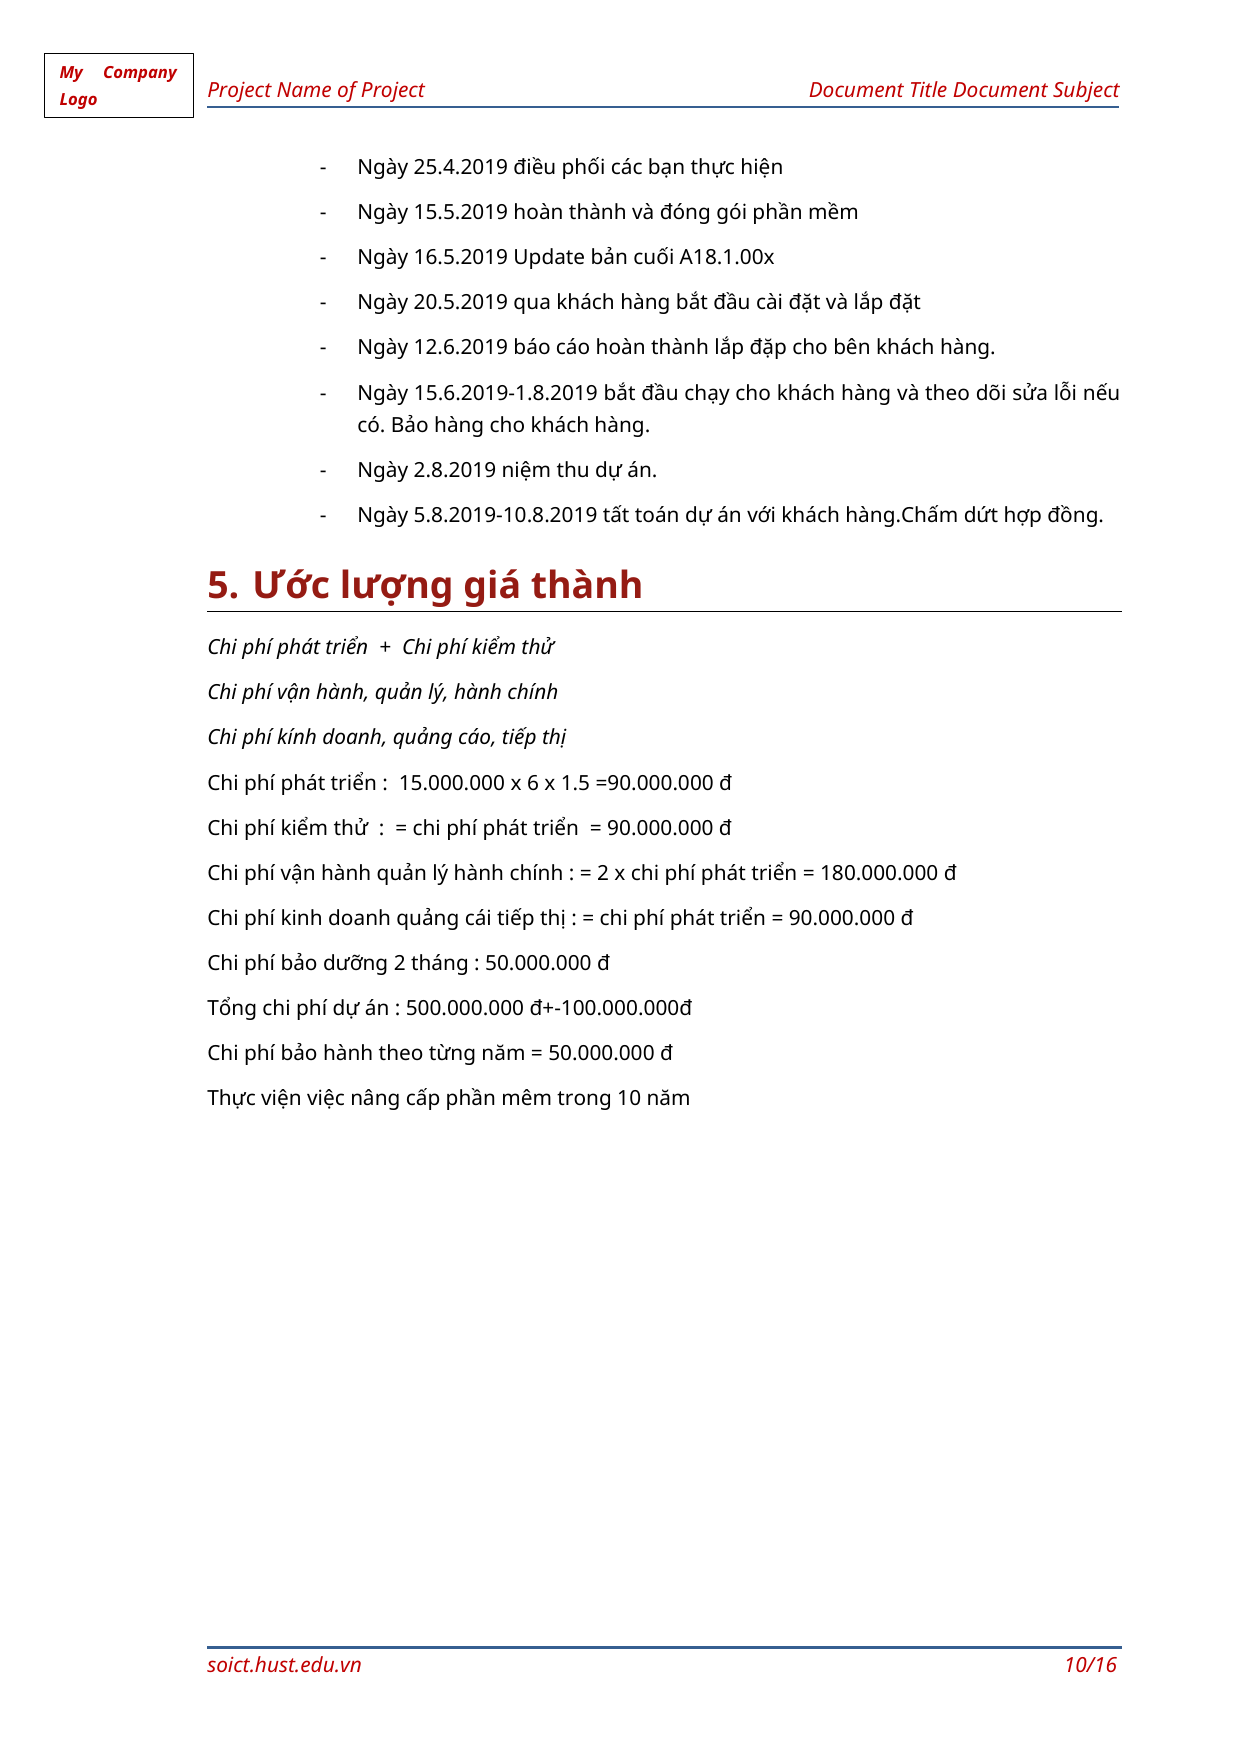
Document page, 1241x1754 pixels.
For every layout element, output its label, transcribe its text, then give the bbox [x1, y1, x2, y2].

text Chi phí kinh doanh quảng cái tiếp thị : = chi phí phát triển = 90.000.000 đ [207, 903, 1122, 931]
text Tổng chi phí dự án : 500.000.000 đ+-100.000.000đ [207, 993, 1122, 1022]
list Ngày 15.6.2019-1.8.2019 bắt đầu chạy cho khách hàng và theo dõi sửa lỗi nếu có. Bảo hàng cho khách hàng. [319, 378, 1122, 439]
subtitle Ước lượng giá thành [207, 558, 1122, 611]
text Chi phí vận hành quản lý hành chính : = 2 x chi phí phát triển = 180.000.000 đ [207, 858, 1122, 886]
list Ngày 20.5.2019 qua khách hàng bắt đầu cài đặt và lắp đặt [319, 287, 1122, 316]
text Chi phí phát triển : 15.000.000 x 6 x 1.5 =90.000.000 đ [207, 768, 1122, 796]
list Ngày 2.8.2019 niệm thu dự án. [319, 455, 1122, 484]
text Chi phí bảo dưỡng 2 tháng : 50.000.000 đ [207, 948, 1122, 976]
text Chi phí kính doanh, quảng cáo, tiếp thị [207, 722, 1122, 751]
list Ngày 16.5.2019 Update bản cuối A18.1.00x [319, 242, 1122, 271]
list Ngày 25.4.2019 điều phối các bạn thực hiện [319, 152, 1122, 181]
text Chi phí kiểm thử : = chi phí phát triển = 90.000.000 đ [207, 813, 1122, 841]
text Chi phí phát triển + Chi phí kiểm thử [207, 632, 1122, 661]
list Ngày 12.6.2019 báo cáo hoàn thành lắp đặp cho bên khách hàng. [319, 332, 1122, 361]
text Chi phí bảo hành theo từng năm = 50.000.000 đ [207, 1038, 1122, 1067]
list Ngày 15.5.2019 hoàn thành và đóng gói phần mềm [319, 197, 1122, 226]
text Thực viện việc nâng cấp phần mêm trong 10 năm [207, 1083, 1122, 1112]
text Chi phí vận hành, quản lý, hành chính [207, 677, 1122, 706]
list Ngày 5.8.2019-10.8.2019 tất toán dự án với khách hàng.Chấm dứt hợp đồng. [319, 500, 1122, 529]
